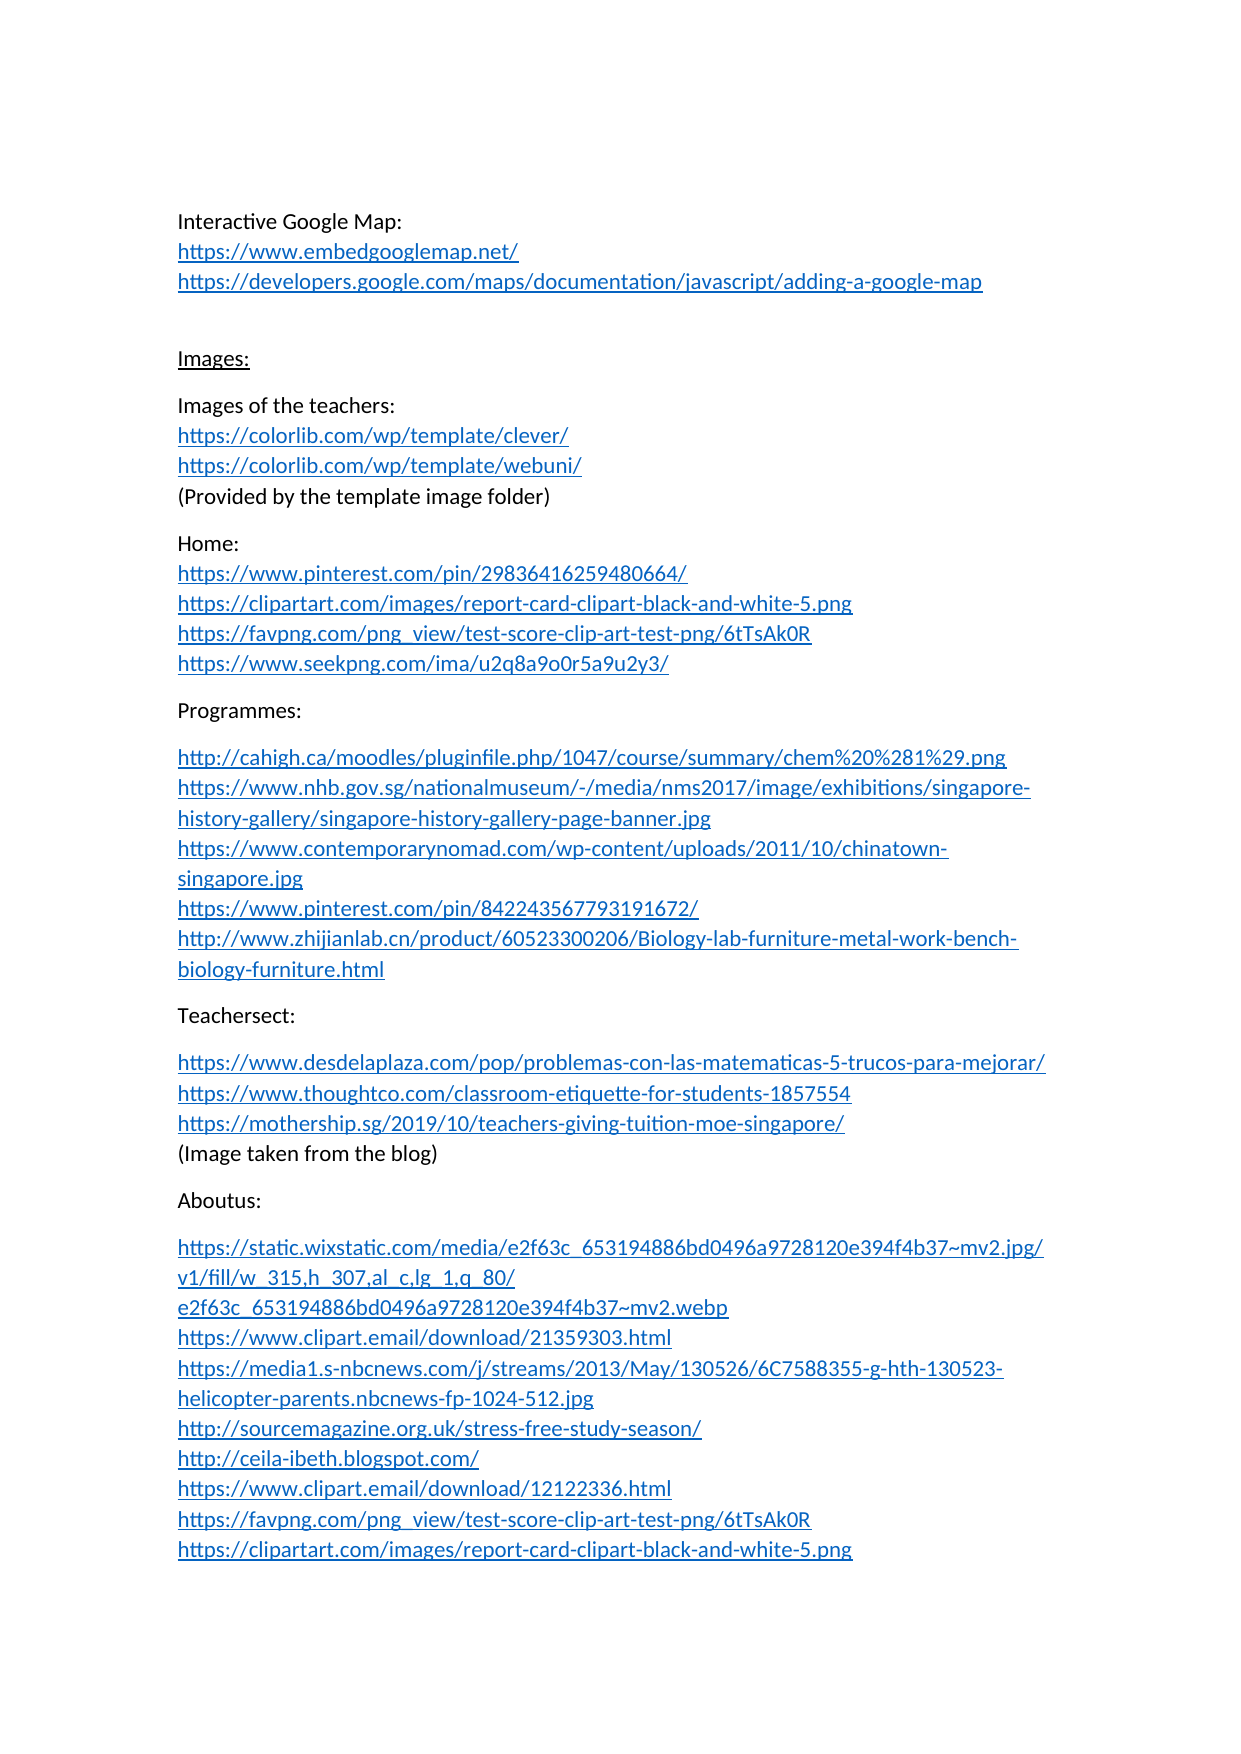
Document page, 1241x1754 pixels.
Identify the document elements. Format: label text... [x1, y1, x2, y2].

text Programmes: [177, 696, 1063, 724]
text Images: [177, 314, 1063, 372]
text Interactive Google Map: https://www.embedgooglemap.net/ https://developers.google.com/maps/documentation/javascript/adding-a-google-map [177, 207, 1063, 295]
text https://www.desdelaplaza.com/pop/problemas-con-las-matematicas-5-trucos-para-mejorar/ https://www.thoughtco.com/classroom-etiquette-for-students-1857554 https://mothership.sg/2019/10/teachers-giving-tuition-moe-singapore/ (Image taken from the blog) [177, 1048, 1063, 1167]
text Teachersect: [177, 1002, 1063, 1029]
text Home: https://www.pinterest.com/pin/29836416259480664/ https://clipartart.com/images/report-card-clipart-black-and-white-5.png https://favpng.com/png_view/test-score-clip-art-test-png/6tTsAk0R https://www.seekpng.com/ima/u2q8a9o0r5a9u2y3/ [177, 529, 1063, 677]
text http://cahigh.ca/moodles/pluginfile.php/1047/course/summary/chem%20%281%29.png https://www.nhb.gov.sg/nationalmuseum/-/media/nms2017/image/exhibitions/singapore-history-gallery/singapore-history-gallery-page-banner.jpg https://www.contemporarynomad.com/wp-content/uploads/2011/10/chinatown-singapore.jpg https://www.pinterest.com/pin/842243567793191672/ http://www.zhijianlab.cn/product/60523300206/Biology-lab-furniture-metal-work-bench-biology-furniture.html [177, 743, 1063, 983]
text Aboutus: [177, 1186, 1063, 1214]
text Images of the teachers: https://colorlib.com/wp/template/clever/ https://colorlib.com/wp/template/webuni/ (Provided by the template image folder) [177, 391, 1063, 510]
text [177, 1233, 1063, 1563]
